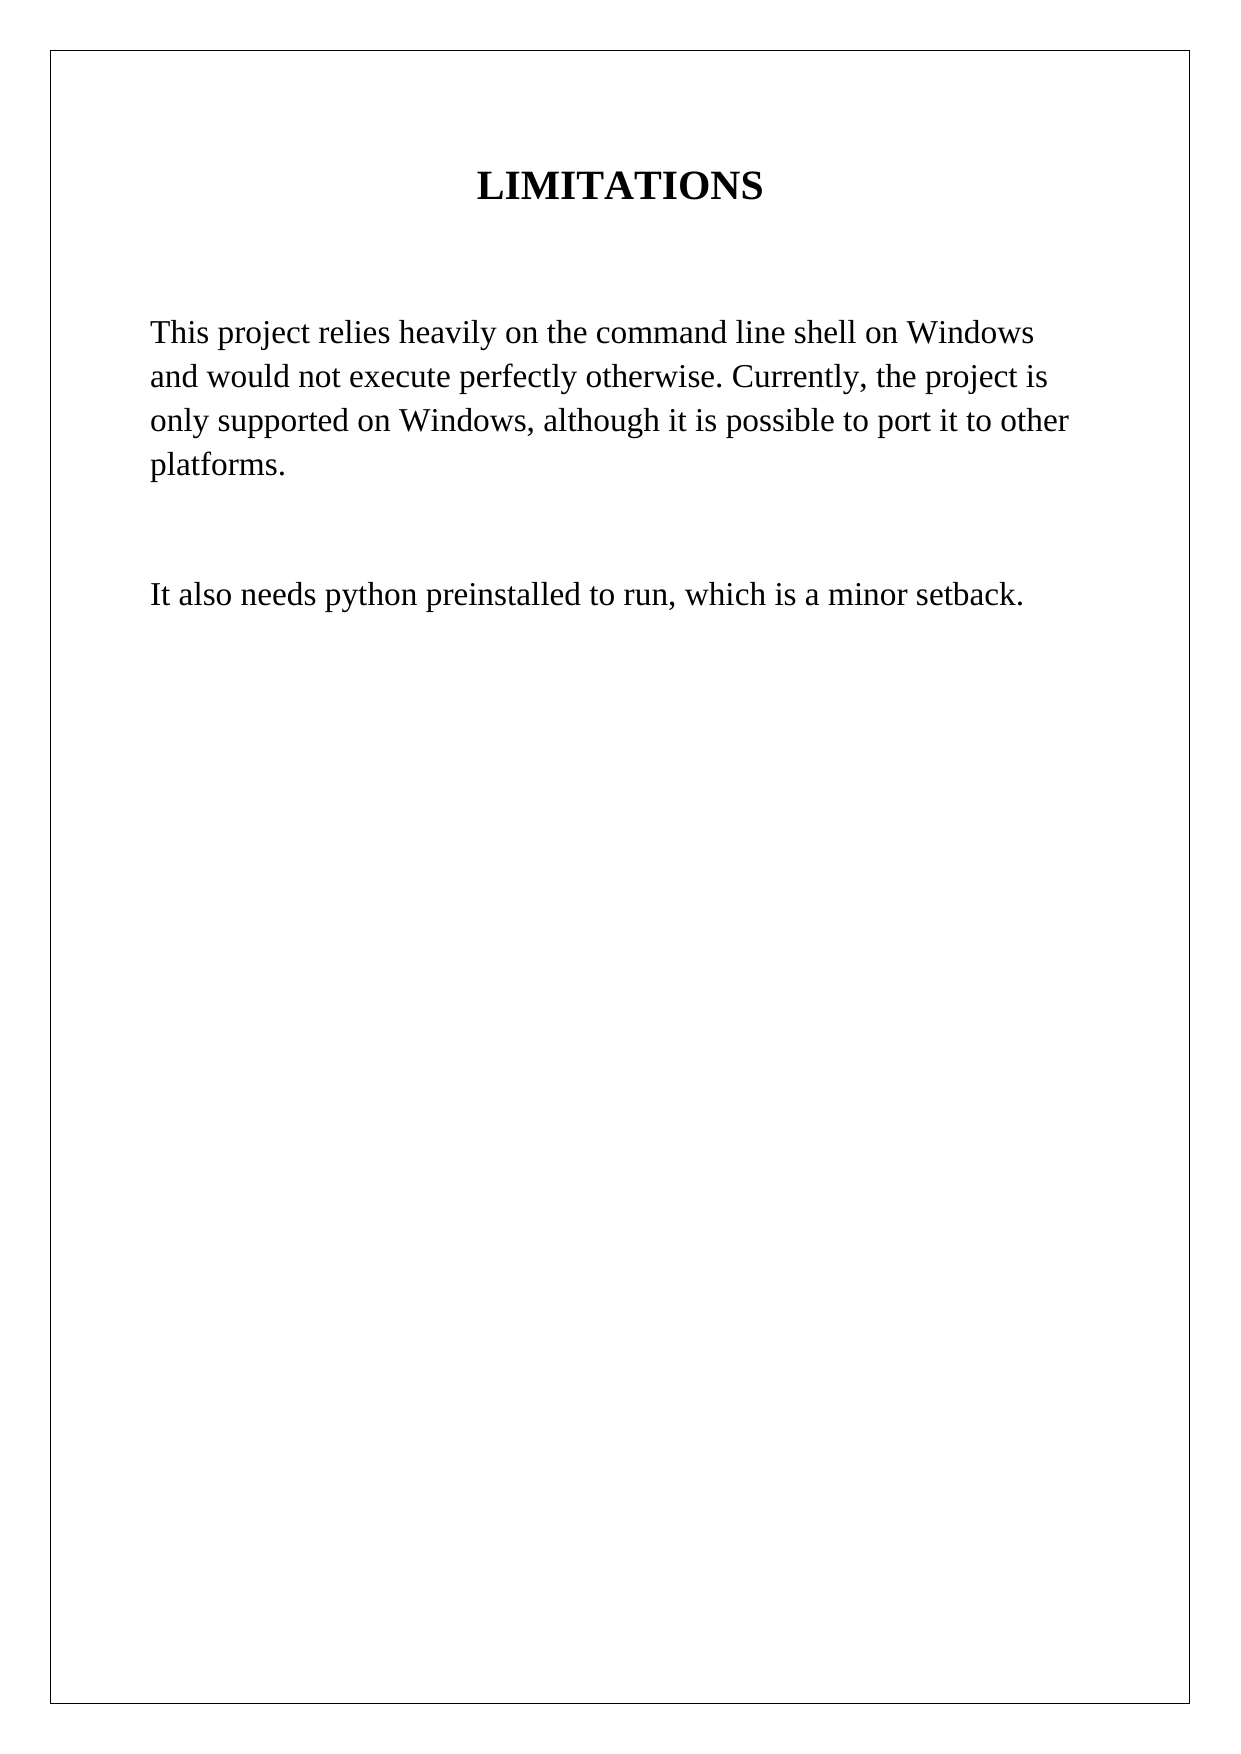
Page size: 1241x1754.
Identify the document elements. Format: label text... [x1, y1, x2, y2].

text It also needs python preinstalled to run, which is a minor setback. [150, 574, 1090, 612]
text LIMITATIONS [150, 160, 1090, 208]
text This project relies heavily on the command line shell on Windows and would not execute perfectly otherwise. Currently, the project is only supported on Windows, although it is possible to port it to other platforms. [150, 312, 1090, 483]
